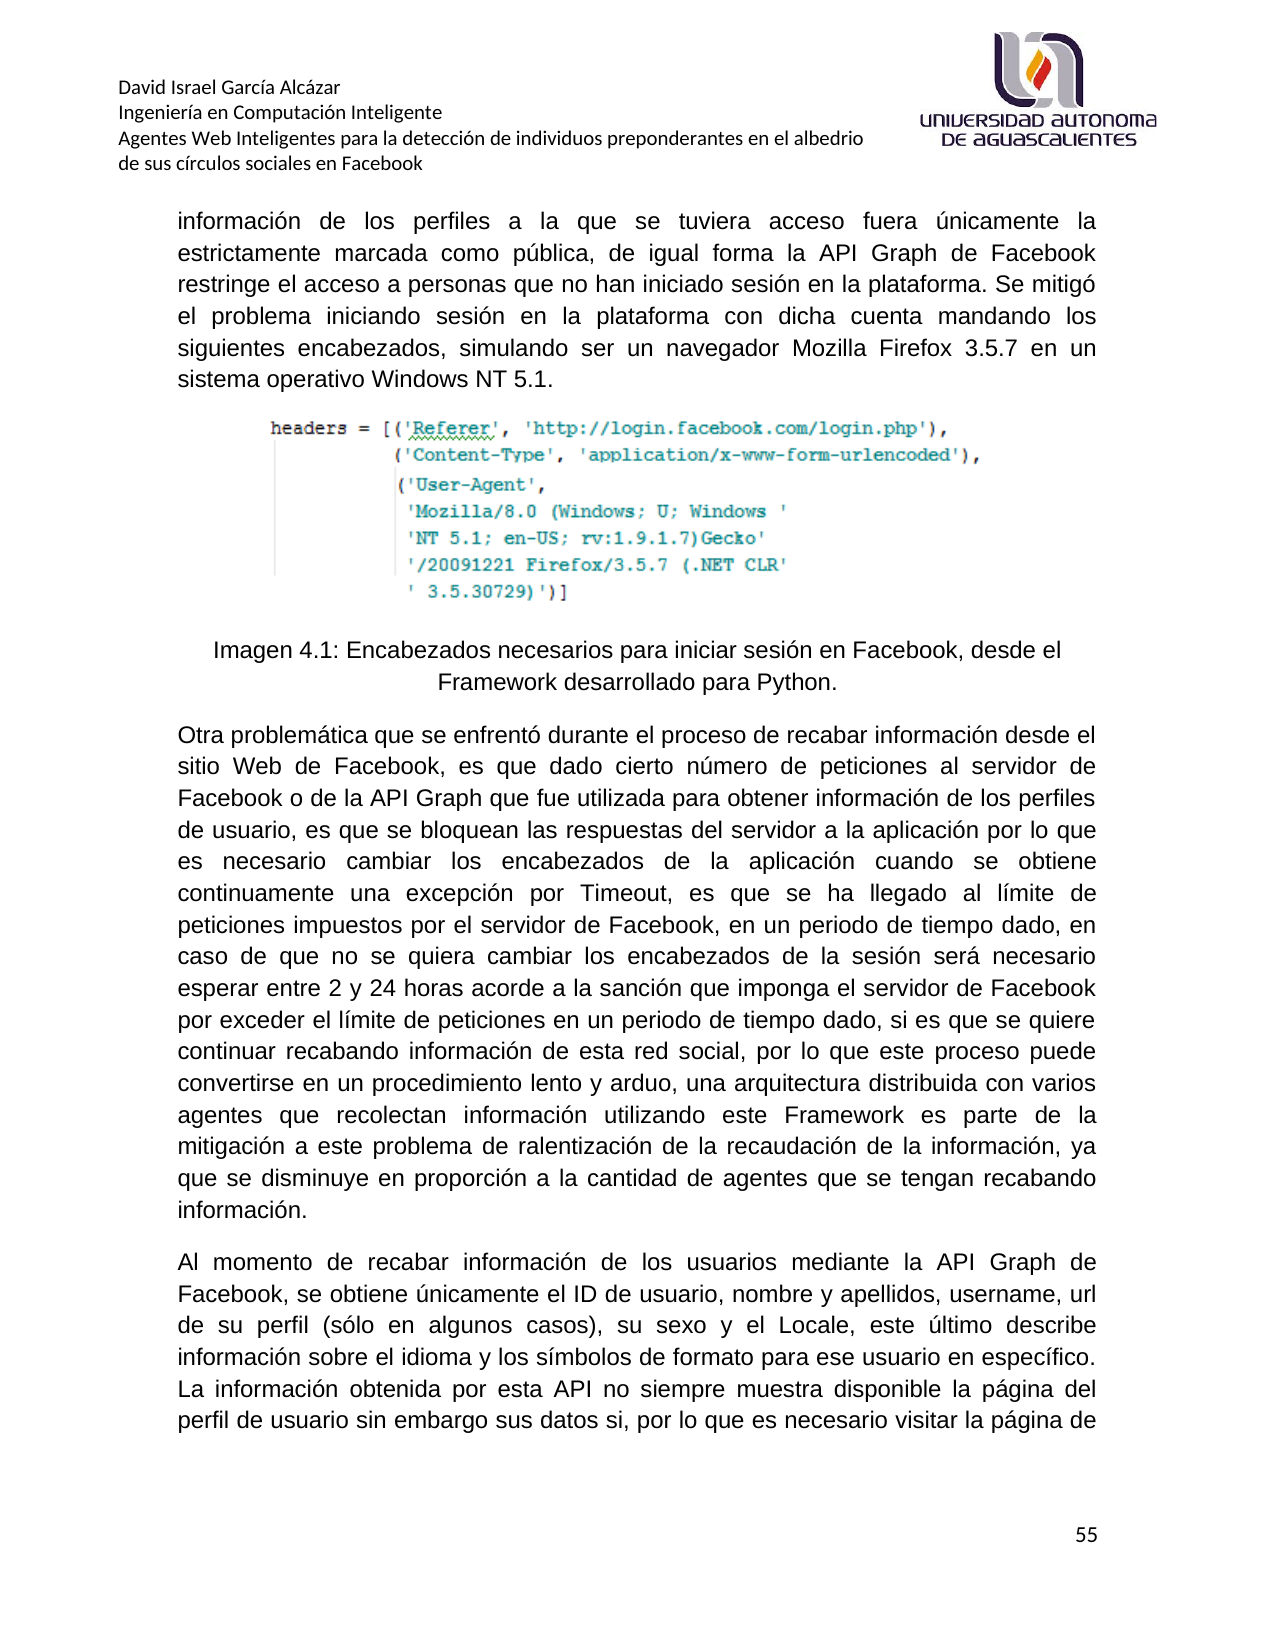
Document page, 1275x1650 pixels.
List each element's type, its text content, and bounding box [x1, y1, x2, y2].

text Imagen 4.1: Encabezados necesarios para iniciar sesión en Facebook, desde el Framework desarrollado para Python. [177, 636, 1098, 696]
picture [268, 417, 1008, 612]
text Otra problemática que se enfrentó durante el proceso de recabar información desde el sitio Web de Facebook, es que dado cierto número de peticiones al servidor de Facebook o de la API Graph que fue utilizada para obtener información de los perfiles de usuario, es que se bloquean las respuestas del servidor a la aplicación por lo que es necesario cambiar los encabezados de la aplicación cuando se obtiene continuamente una excepción por Timeout, es que se ha llegado al límite de peticiones impuestos por el servidor de Facebook, en un periodo de tiempo dado, en caso de que no se quiera cambiar los encabezados de la sesión será necesario esperar entre 2 y 24 horas acorde a la sanción que imponga el servidor de Facebook por exceder el límite de peticiones en un periodo de tiempo dado, si es que se quiere continuar recabando información de esta red social, por lo que este proceso puede convertirse en un procedimiento lento y arduo, una arquitectura distribuida con varios agentes que recolectan información utilizando este Framework es parte de la mitigación a este problema de ralentización de la recaudación de la información, ya que se disminuye en proporción a la cantidad de agentes que se tengan recabando información. [177, 721, 1098, 1223]
picture [920, 32, 1157, 146]
